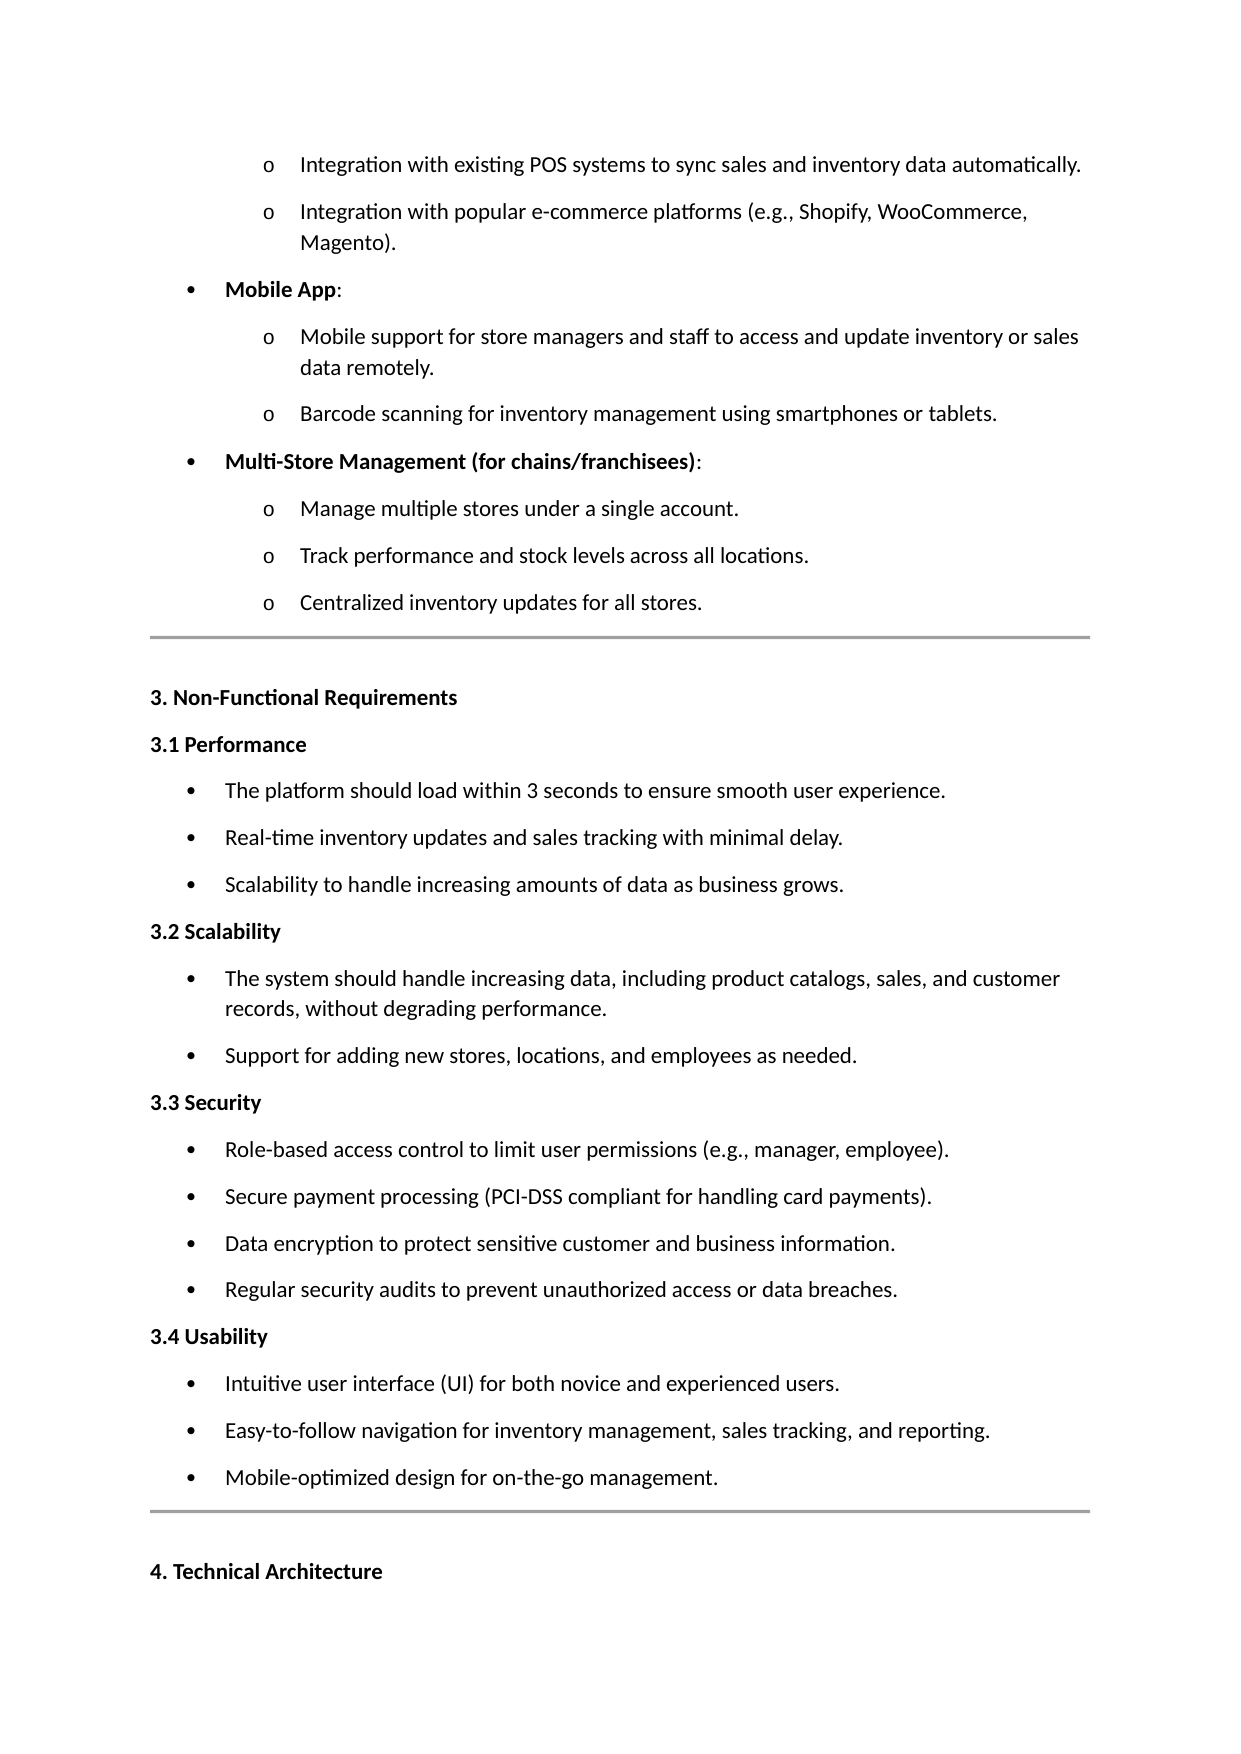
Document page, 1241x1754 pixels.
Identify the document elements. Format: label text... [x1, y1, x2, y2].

list Real-time inventory updates and sales tracking with minimal delay. [187, 823, 1090, 851]
list The system should handle increasing data, including product catalogs, sales, and customer records, without degrading performance. [187, 964, 1090, 1022]
list Centralized inventory updates for all stores. [262, 588, 1090, 617]
text 3.1 Performance [150, 730, 1090, 758]
text 3.2 Scalability [150, 917, 1090, 945]
list Support for adding new stores, locations, and employees as needed. [187, 1041, 1090, 1069]
list Manage multiple stores under a single account. [262, 494, 1090, 522]
list Mobile-optimized design for on-the-go management. [187, 1463, 1090, 1491]
list Data encryption to protect sensitive customer and business information. [187, 1229, 1090, 1257]
list The platform should load within 3 seconds to ensure smooth user experience. [187, 777, 1090, 804]
list Integration with existing POS systems to sync sales and inventory data automatically. [262, 150, 1090, 178]
list Mobile App: [187, 275, 1090, 303]
list Role-based access control to limit user permissions (e.g., manager, employee). [187, 1135, 1090, 1163]
list Mobile support for store managers and staff to access and update inventory or sales data remotely. [262, 322, 1090, 381]
list Secure payment processing (PCI-DSS compliant for handling card payments). [187, 1182, 1090, 1210]
list Integration with popular e-commerce platforms (e.g., Shopify, WooCommerce, Magento). [262, 197, 1090, 256]
list Easy-to-follow navigation for inventory management, sales tracking, and reporting. [187, 1416, 1090, 1444]
list Scalability to handle increasing amounts of data as business grows. [187, 870, 1090, 898]
text 3. Non-Functional Requirements [150, 683, 1090, 711]
list Track performance and stock levels across all locations. [262, 541, 1090, 570]
list Multi-Store Management (for chains/franchisees): [187, 447, 1090, 475]
list Regular security audits to prevent unauthorized access or data breaches. [187, 1276, 1090, 1303]
text 3.3 Security [150, 1088, 1090, 1116]
text 4. Technical Architecture [150, 1557, 1090, 1585]
list Barcode scanning for inventory management using smartphones or tablets. [262, 399, 1090, 428]
text 3.4 Usability [150, 1322, 1090, 1350]
list Intuitive user interface (UI) for both novice and experienced users. [187, 1369, 1090, 1397]
